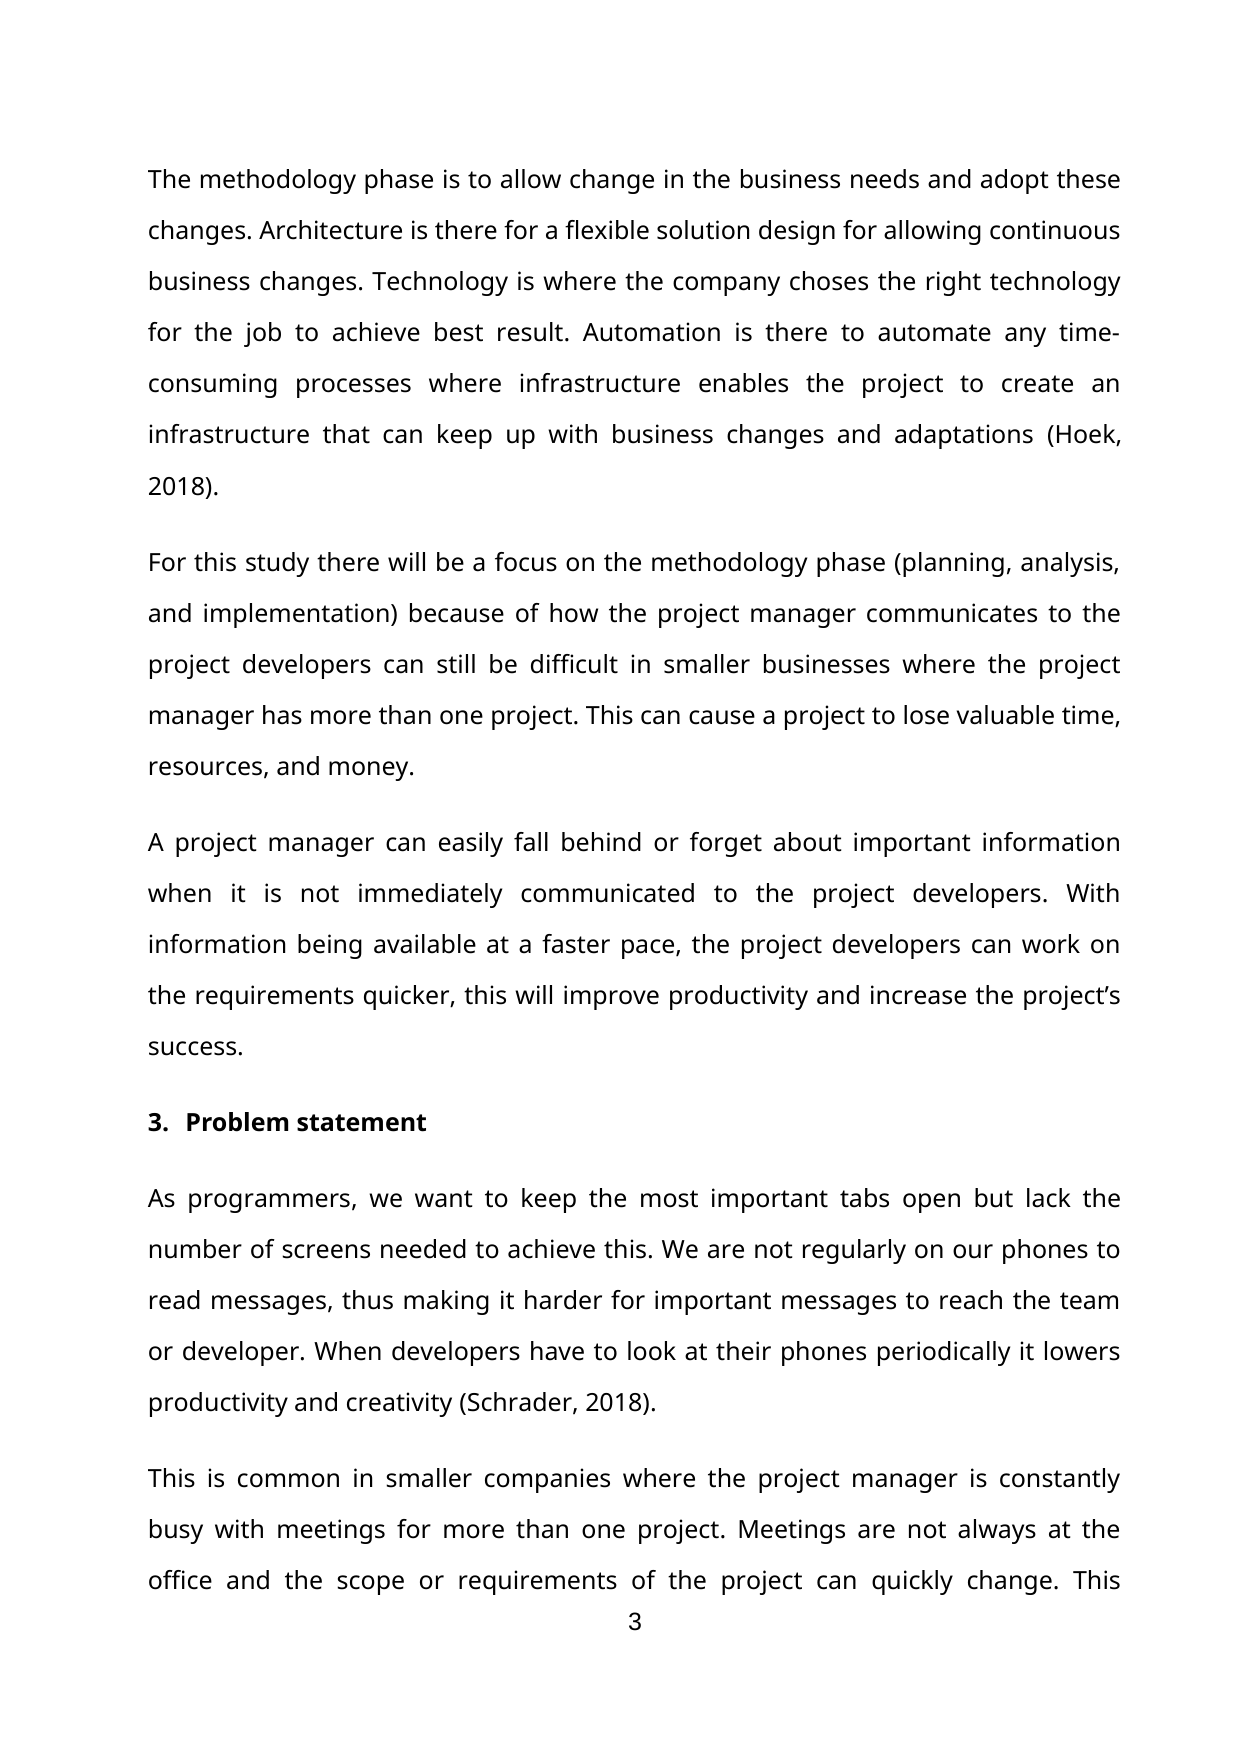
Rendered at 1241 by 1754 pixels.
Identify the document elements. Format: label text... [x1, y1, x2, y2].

text For this study there will be a focus on the methodology phase (planning, analysis, and implementation) because of how the project manager communicates to the project developers can still be difficult in smaller businesses where the project manager has more than one project. This can cause a project to lose valuable time, resources, and money. [148, 544, 1122, 782]
list The methodology phase is to allow change in the business needs and adopt these changes. Architecture is there for a flexible solution design for allowing continuous business changes. Technology is where the company choses the right technology for the job to achieve best result. Automation is there to automate any time-consuming processes where infrastructure enables the project to create an infrastructure that can keep up with business changes and adaptations (Hoek, 2018). [148, 162, 1122, 502]
text As programmers, we want to keep the most important tabs open but lack the number of screens needed to achieve this. We are not regularly on our phones to read messages, thus making it harder for important messages to reach the team or developer. When developers have to look at their phones periodically it lowers productivity and creativity (Schrader, 2018). [148, 1181, 1122, 1419]
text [148, 1461, 1122, 1597]
text A project manager can easily fall behind or forget about important information when it is not immediately communicated to the project developers. With information being available at a faster pace, the project developers can work on the requirements quicker, this will improve productivity and increase the project’s success. [148, 824, 1122, 1063]
subtitle Problem statement [148, 1105, 1122, 1139]
